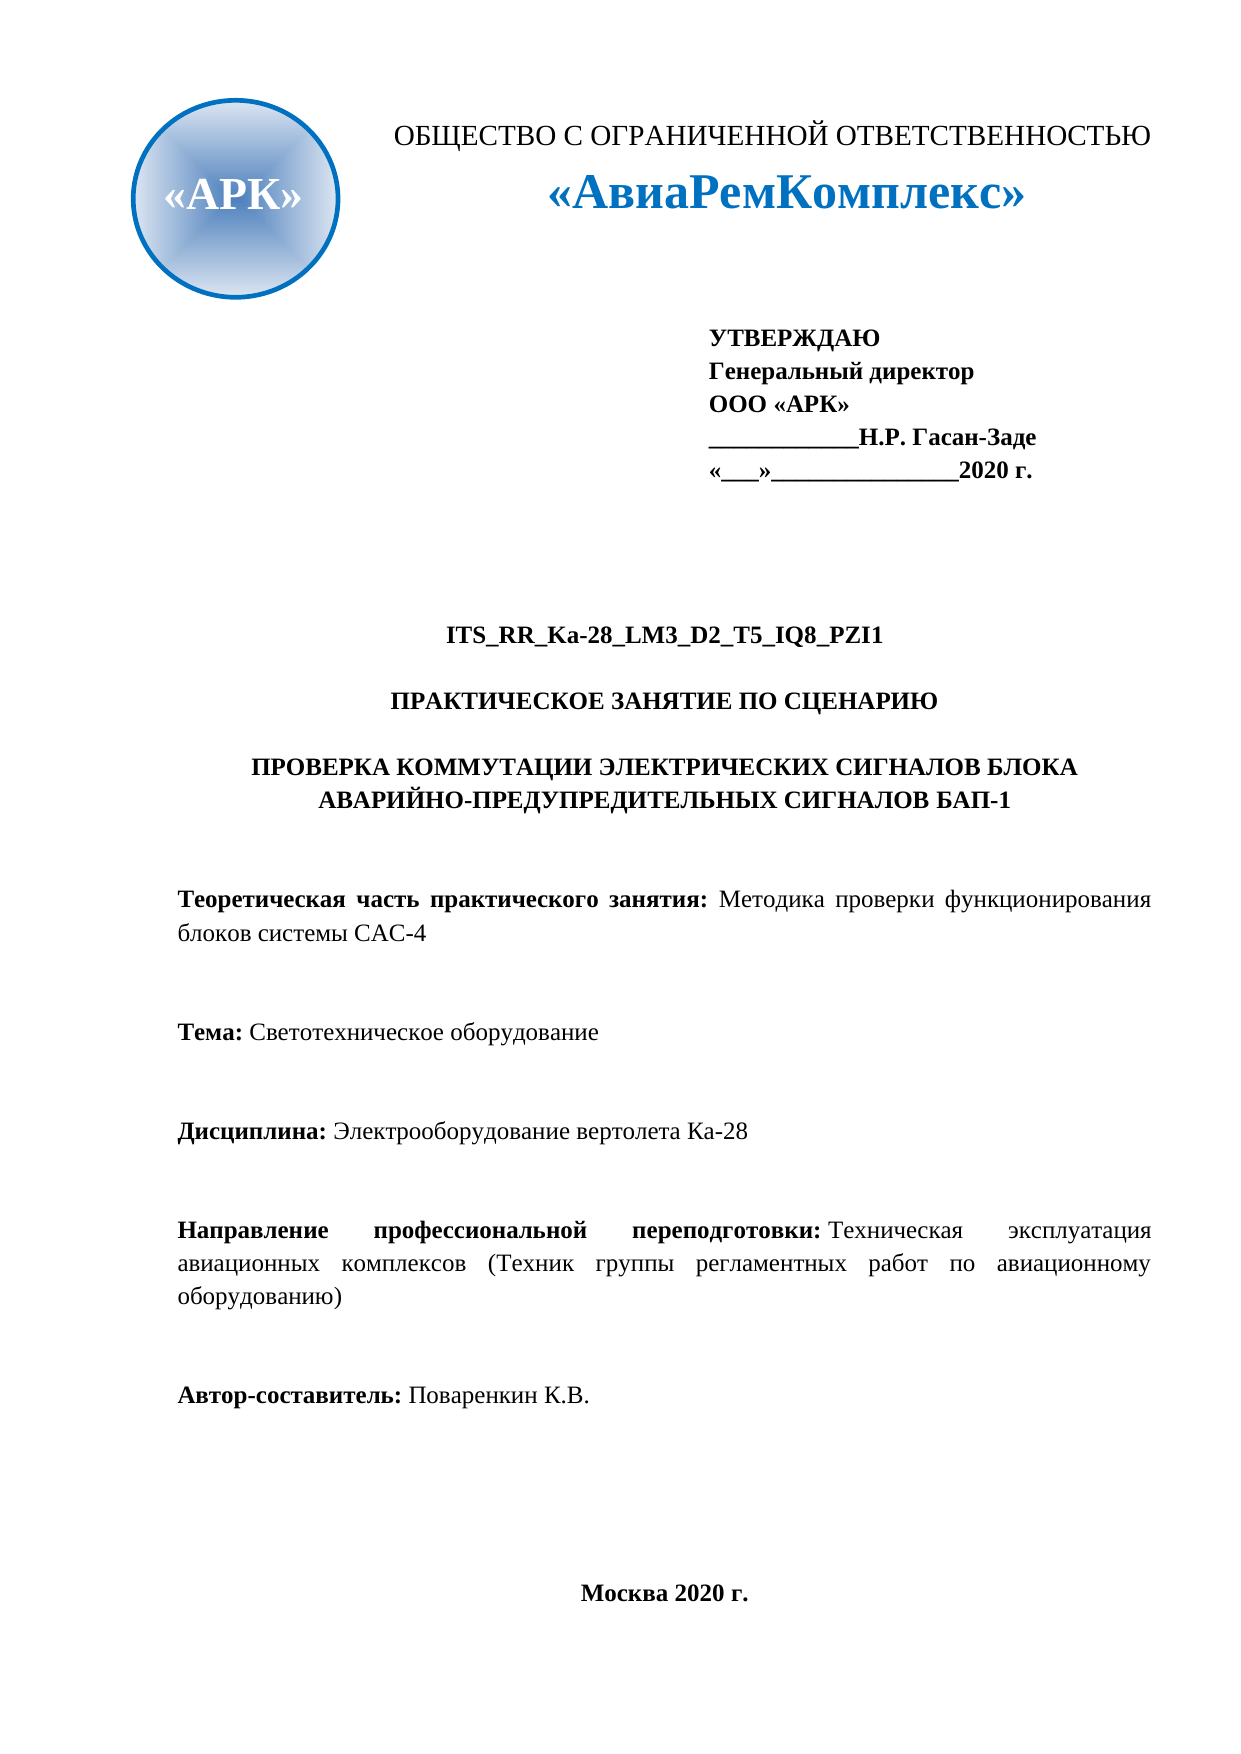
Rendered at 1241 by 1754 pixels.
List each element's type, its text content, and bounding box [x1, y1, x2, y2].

text ITS_RR_Ka-28_LM3_D2_T5_IQ8_PZI1 [177, 620, 1152, 649]
text Дисциплина: Электрооборудование вертолета Ка-28 [177, 1116, 1152, 1144]
text Направление профессиональной переподготовки: Техническая эксплуатация авиационных комплексов (Техник группы регламентных работ по авиационному оборудованию) [177, 1215, 1152, 1309]
text ПРАКТИЧЕСКОЕ ЗАНЯТИЕ ПО СЦЕНАРИЮ [177, 686, 1152, 715]
text Генеральный директор [709, 356, 1152, 385]
text «АвиаРемКомплекс» [398, 162, 1152, 219]
text Теоретическая часть практического занятия: Методика проверки функционирования блоков системы САС-4 [177, 884, 1152, 946]
text Тема: Светотехническое оборудование [177, 1017, 1152, 1045]
text ПРОВЕРКА КОММУТАЦИИ ЭЛЕКТРИЧЕСКИХ СИГНАЛОВ БЛОКА АВАРИЙНО-ПРЕДУПРЕДИТЕЛЬНЫХ СИГНАЛОВ БАП-1 [177, 752, 1152, 814]
text УТВЕРЖДАЮ [693, 323, 1152, 352]
text ООО «АРК» [709, 389, 1152, 418]
text «___»_______________2020 г. [709, 455, 1152, 484]
text Москва 2020 г. [177, 1578, 1152, 1607]
text ОБЩЕСТВО С ОГРАНИЧЕННОЙ ОТВЕТСТВЕННОСТЬЮ [300, 118, 1152, 152]
text Автор-составитель: Поваренкин К.В. [177, 1380, 1152, 1409]
text ____________Н.Р. Гасан-Заде [709, 422, 1108, 451]
